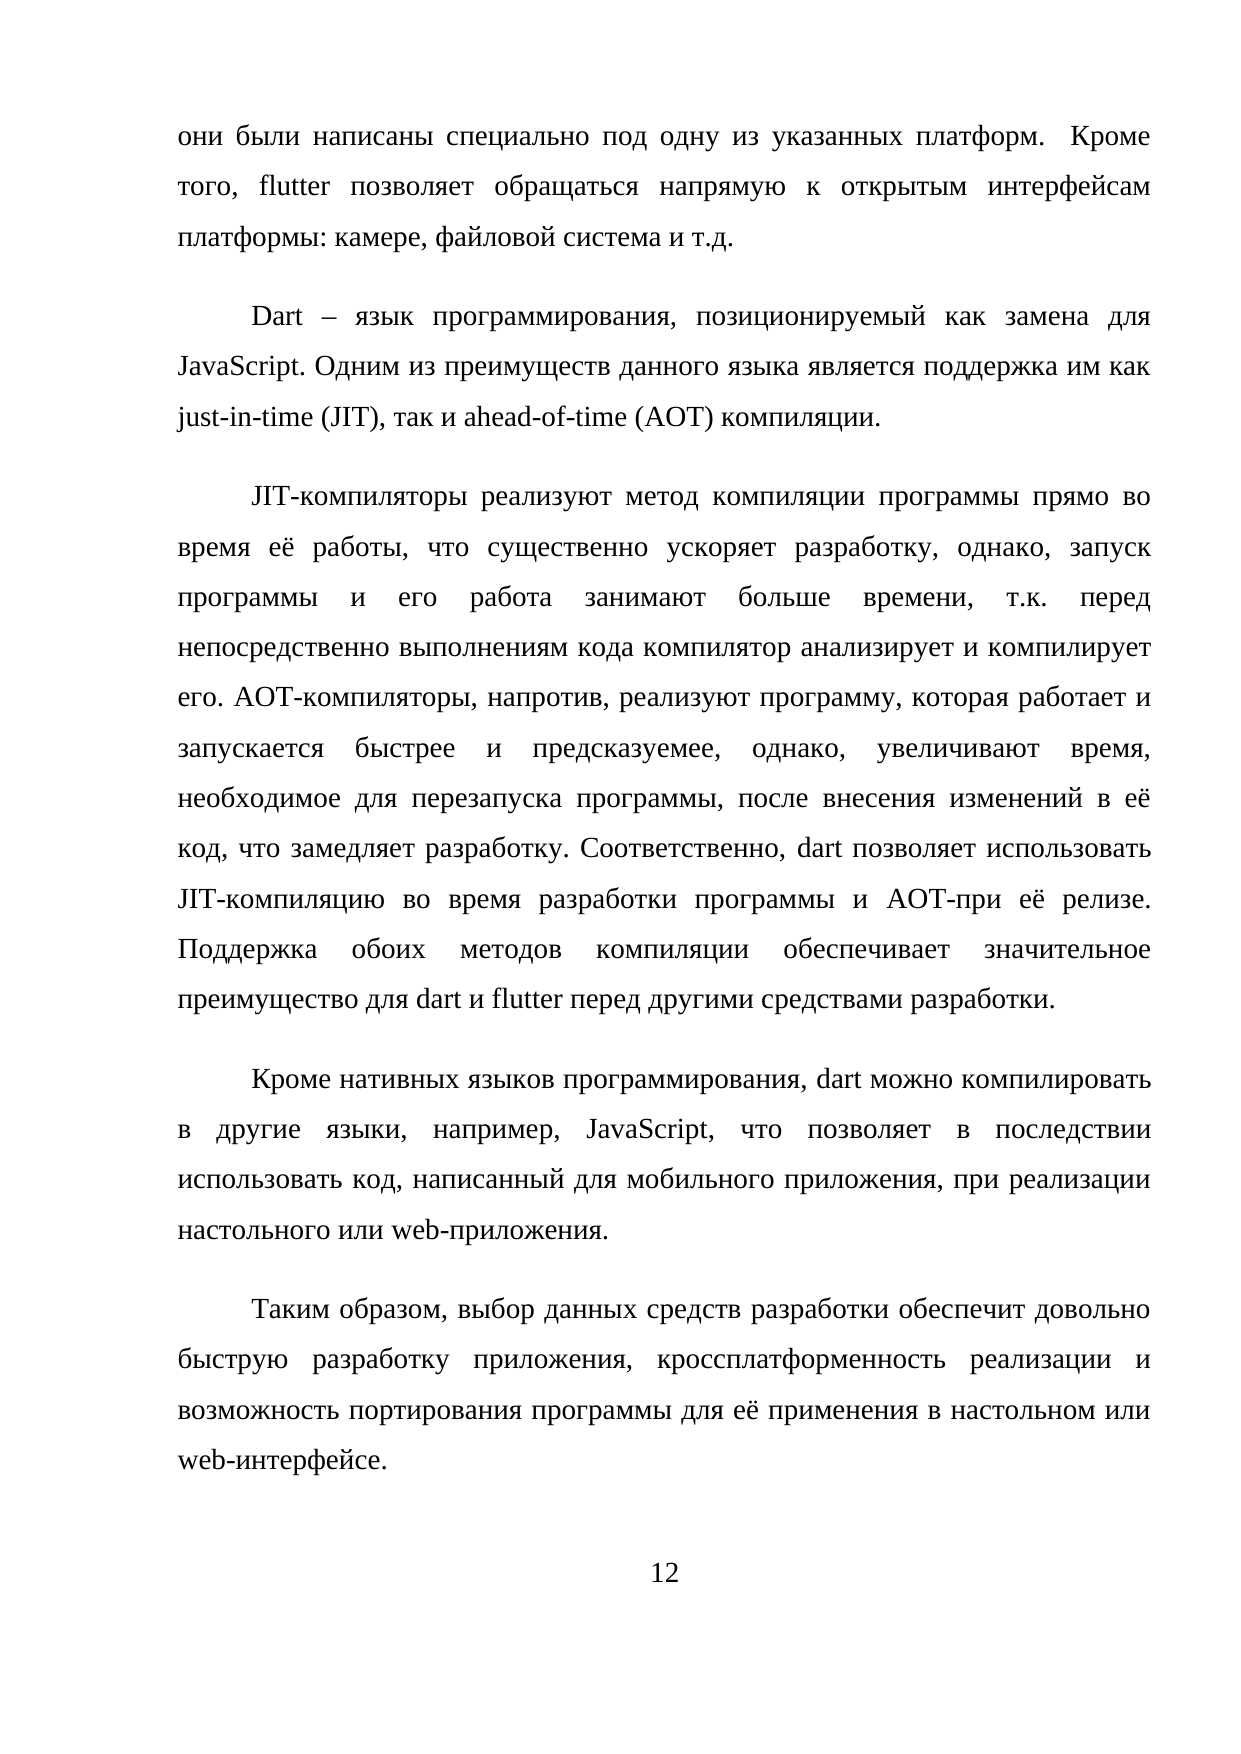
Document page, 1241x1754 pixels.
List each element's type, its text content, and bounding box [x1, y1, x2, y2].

text Dart – язык программирования, позиционируемый как замена для JavaScript. Одним из преимуществ данного языка является поддержка им как just-in-time (JIT), так и ahead-of-time (AOT) компиляции. [177, 298, 1152, 432]
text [177, 118, 1152, 252]
text Кроме нативных языков программирования, dart можно компилировать в другие языки, например, JavaScript, что позволяет в последствии использовать код, написанный для мобильного приложения, при реализации настольного или web-приложения. [177, 1061, 1152, 1245]
text JIT-компиляторы реализуют метод компиляции программы прямо во время её работы, что существенно ускоряет разработку, однако, запуск программы и его работа занимают больше времени, т.к. перед непосредственно выполнениям кода компилятор анализирует и компилирует его. AOT-компиляторы, напротив, реализуют программу, которая работает и запускается быстрее и предсказуемее, однако, увеличивают время, необходимое для перезапуска программы, после внесения изменений в её код, что замедляет разработку. Соответственно, dart позволяет использовать JIT-компиляцию во время разработки программы и AOT-при её релизе. Поддержка обоих методов компиляции обеспечивает значительное преимущество для dart и flutter перед другими средствами разработки. [177, 478, 1152, 1015]
text Таким образом, выбор данных средств разработки обеспечит довольно быструю разработку приложения, кроссплатформенность реализации и возможность портирования программы для её применения в настольном или web-интерфейсе. [177, 1291, 1152, 1476]
